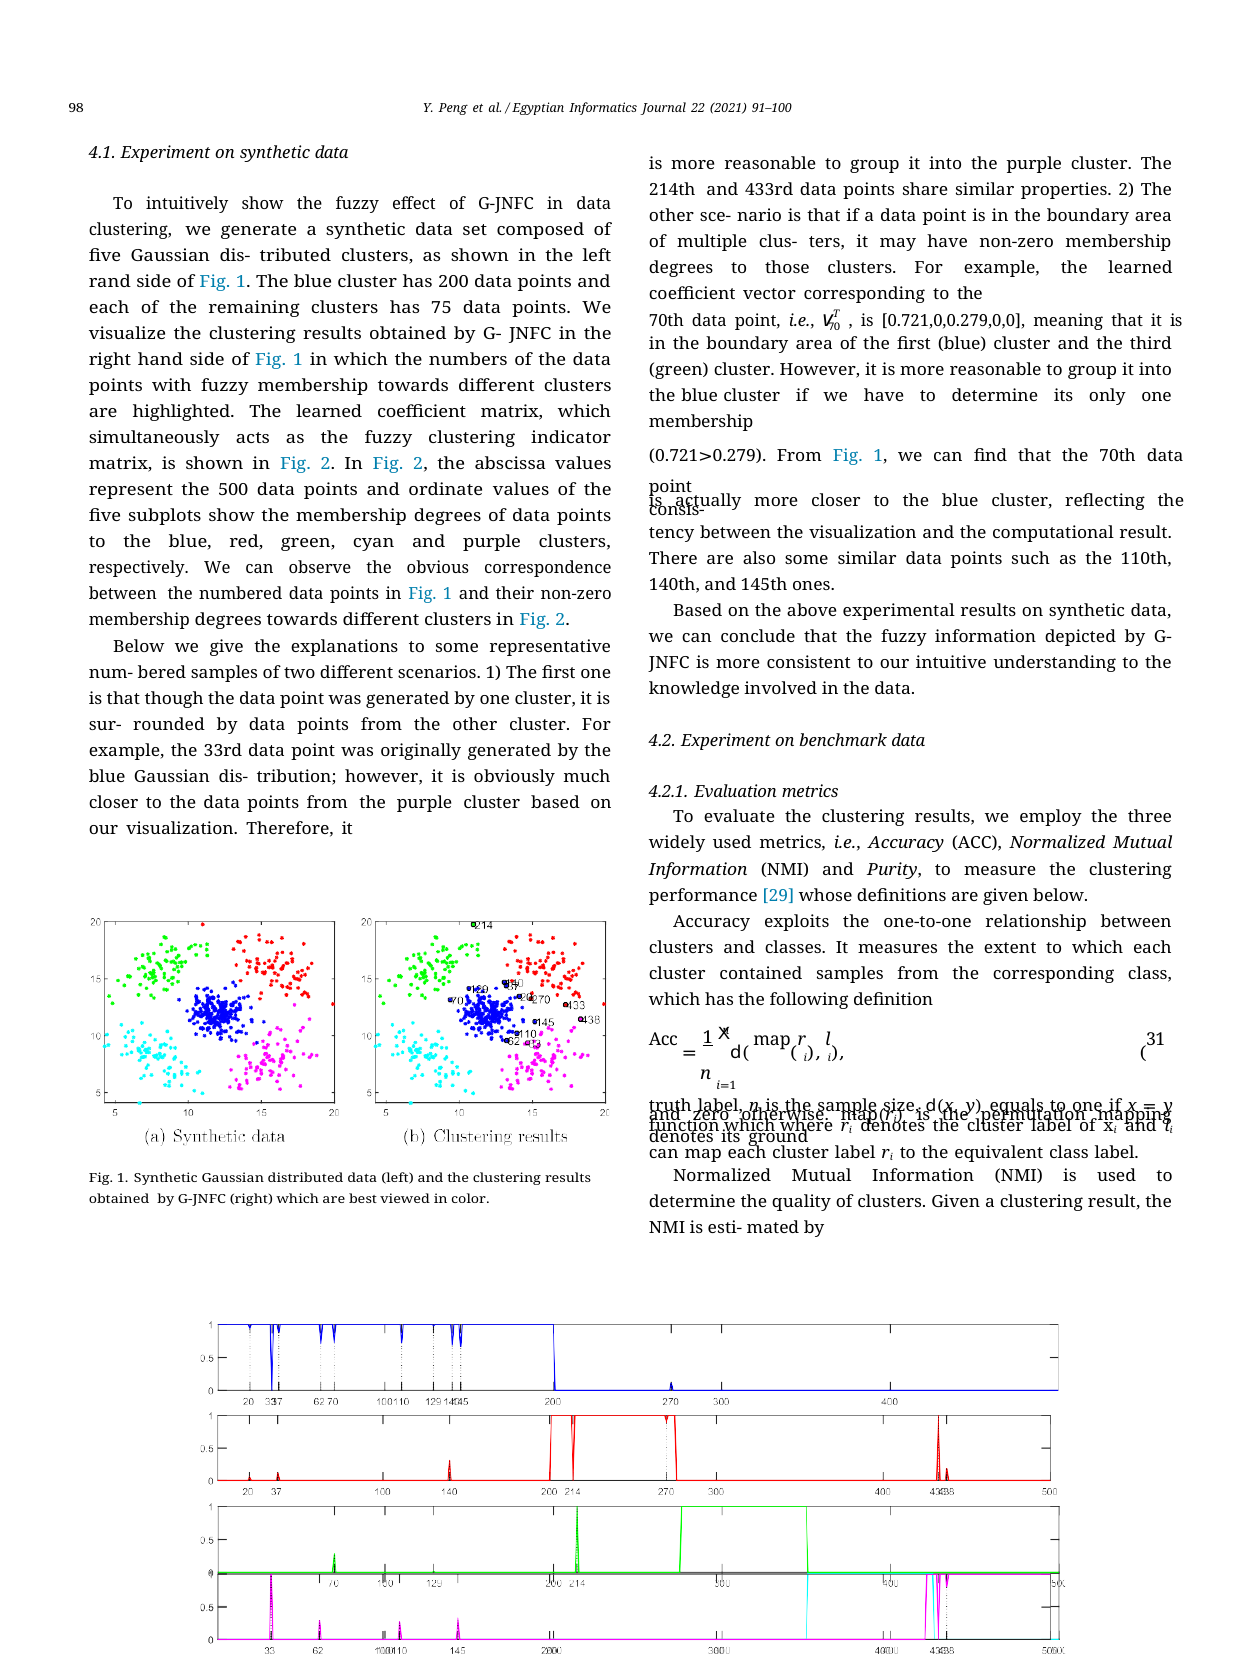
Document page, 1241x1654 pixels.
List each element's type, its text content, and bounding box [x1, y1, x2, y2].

text 70th data point, i.e., vT , is [0.721,0,0.279,0,0], meaning that it is [649, 308, 1184, 331]
list Evaluation metrics [649, 779, 1184, 802]
text To evaluate the clustering results, we employ the three widely used metrics, i.e., Accuracy (ACC), Normalized Mutual Information (NMI) and Purity, to measure the clustering performance [29] whose definitions are given below. [649, 805, 1172, 906]
text Based on the above experimental results on synthetic data, we can conclude that the fuzzy information depicted by G-JNFC is more consistent to our intuitive understanding to the knowledge involved in the data. [649, 598, 1172, 699]
text Accuracy exploits the one-to-one relationship between clusters and classes. It measures the extent to which each cluster contained samples from the corresponding class, which has the following definition [649, 909, 1172, 1010]
text n [722, 1022, 1184, 1038]
text is more reasonable to group it into the purple cluster. The 214th and 433rd data points share similar properties. 2) The other sce- nario is that if a data point is in the boundary area of multiple clus- ters, it may have non-zero membership degrees to those clusters. For example, the learned coefficient vector corresponding to the [649, 152, 1172, 304]
text To intuitively show the fuzzy effect of G-JNFC in data clustering, we generate a synthetic data set composed of five Gaussian dis- tributed clusters, as shown in the left rand side of Fig. 1. The blue cluster has 200 data points and each of the remaining clusters has 75 data points. We visualize the clustering results obtained by G- JNFC in the right hand side of Fig. 1 in which the numbers of the data points with fuzzy membership towards different clusters are highlighted. The learned coefficient matrix, which simultaneously acts as the fuzzy clustering indicator matrix, is shown in Fig. 2. In Fig. 2, the abscissa values represent the 500 data points and ordinate values of the five subplots show the membership degrees of data points to the blue, red, green, cyan and purple clusters, respectively. We can observe the obvious correspondence between the numbered data points in Fig. 1 and their non-zero membership degrees towards different clusters in Fig. 2. [88, 191, 612, 631]
picture [404, 1128, 567, 1146]
picture [200, 1412, 1057, 1495]
picture [361, 918, 610, 1116]
picture [236, 275, 240, 285]
list Experiment on benchmark data [649, 728, 1184, 751]
picture [90, 918, 339, 1116]
text Normalized Mutual Information (NMI) is used to determine the quality of clusters. Given a clustering result, the NMI is esti- mated by [649, 1163, 1172, 1238]
text can map each cluster label ri to the equivalent class label. [649, 1148, 1184, 1161]
text tency between the visualization and the computational result. There are also some similar data points such as the 110th, 140th, and 145th ones. [649, 520, 1172, 595]
text Fig. 1. Synthetic Gaussian distributed data (left) and the clustering results obtained by G-JNFC (right) which are best viewed in color. [88, 1169, 612, 1208]
text in the boundary area of the first (blue) cluster and the third (green) cluster. However, it is more reasonable to group it into the blue cluster if we have to determine its only one membership [649, 332, 1172, 432]
text (0.721>0.279). From Fig. 1, we can find that the 70th data point [649, 436, 1184, 499]
picture [200, 1321, 1059, 1405]
text truth label, n is the sample size, d(x, y) equals to one if x = y and zero otherwise. map(ri) is the permutation mapping function which where ri denotes the cluster label of xi and li denotes its ground [649, 1102, 1172, 1148]
text is actually more closer to the blue cluster, reflecting the consis- [649, 499, 1184, 517]
picture [145, 1128, 285, 1146]
picture [200, 1503, 1066, 1654]
list Experiment on synthetic data [89, 140, 612, 163]
picture [848, 457, 855, 465]
picture [293, 353, 297, 363]
text Below we give the explanations to some representative num- bered samples of two different scenarios. 1) The first one is that though the data point was generated by one cluster, it is sur- rounded by data points from the other cluster. For example, the 33rd data point was originally generated by the blue Gaussian dis- tribution; however, it is obviously much closer to the data points from the purple cluster based on our visualization. Therefore, it [88, 634, 612, 839]
text n i=1 [700, 1047, 1184, 1100]
